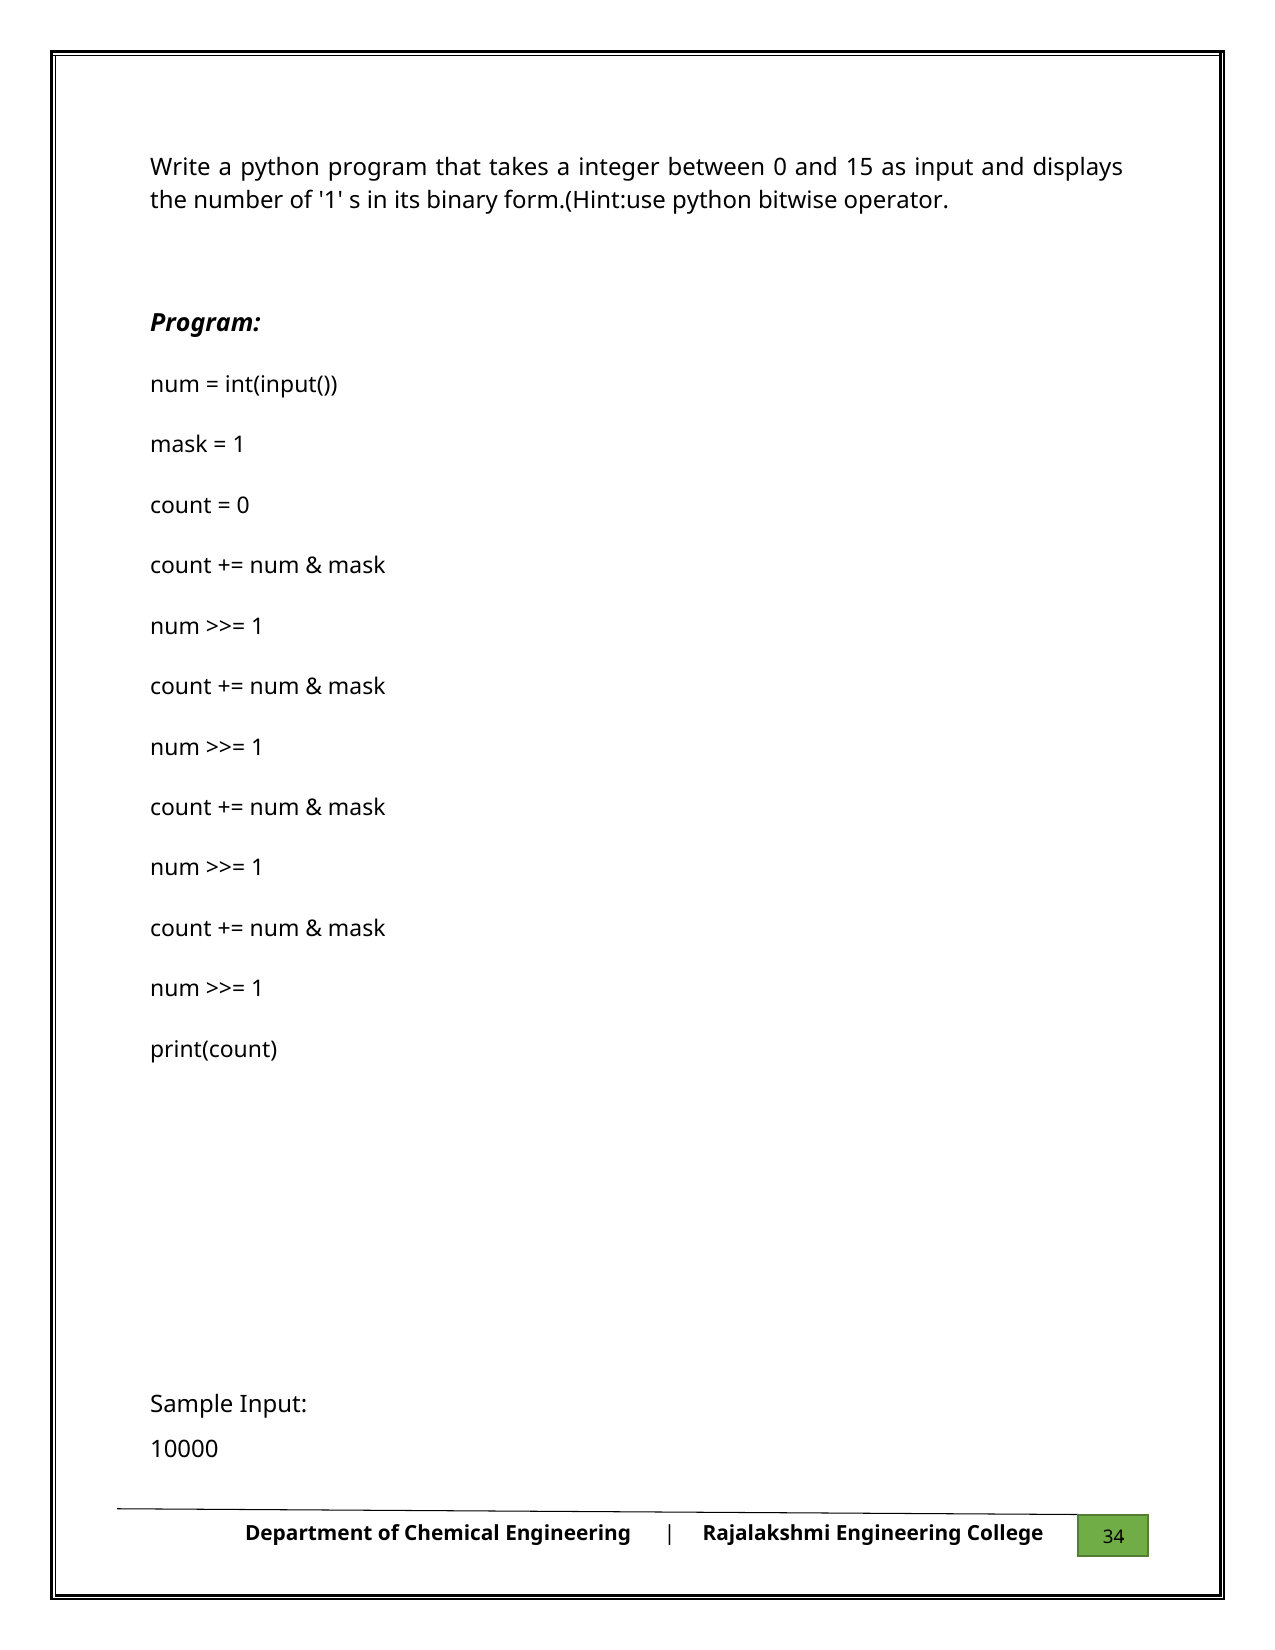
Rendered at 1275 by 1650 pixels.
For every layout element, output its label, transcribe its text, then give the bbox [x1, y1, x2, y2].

text count += num & mask [150, 791, 1125, 822]
text count = 0 [150, 489, 1125, 520]
text num >>= 1 [150, 731, 1125, 762]
text num >>= 1 [150, 972, 1125, 1003]
text 10000 [150, 1432, 1125, 1464]
text count += num & mask [150, 549, 1125, 581]
text mask = 1 [150, 428, 1125, 460]
text Sample Input: [150, 1387, 1125, 1419]
text Write a python program that takes a integer between 0 and 15 as input and displays the number of '1' s in its binary form.(Hint:use python bitwise operator. [150, 150, 1125, 215]
text Program: [150, 305, 1125, 339]
text count += num & mask [150, 912, 1125, 943]
text num >>= 1 [150, 851, 1125, 883]
text print(count) [150, 1033, 1125, 1064]
text num = int(input()) [150, 368, 1125, 399]
text count += num & mask [150, 670, 1125, 701]
text num >>= 1 [150, 610, 1125, 641]
